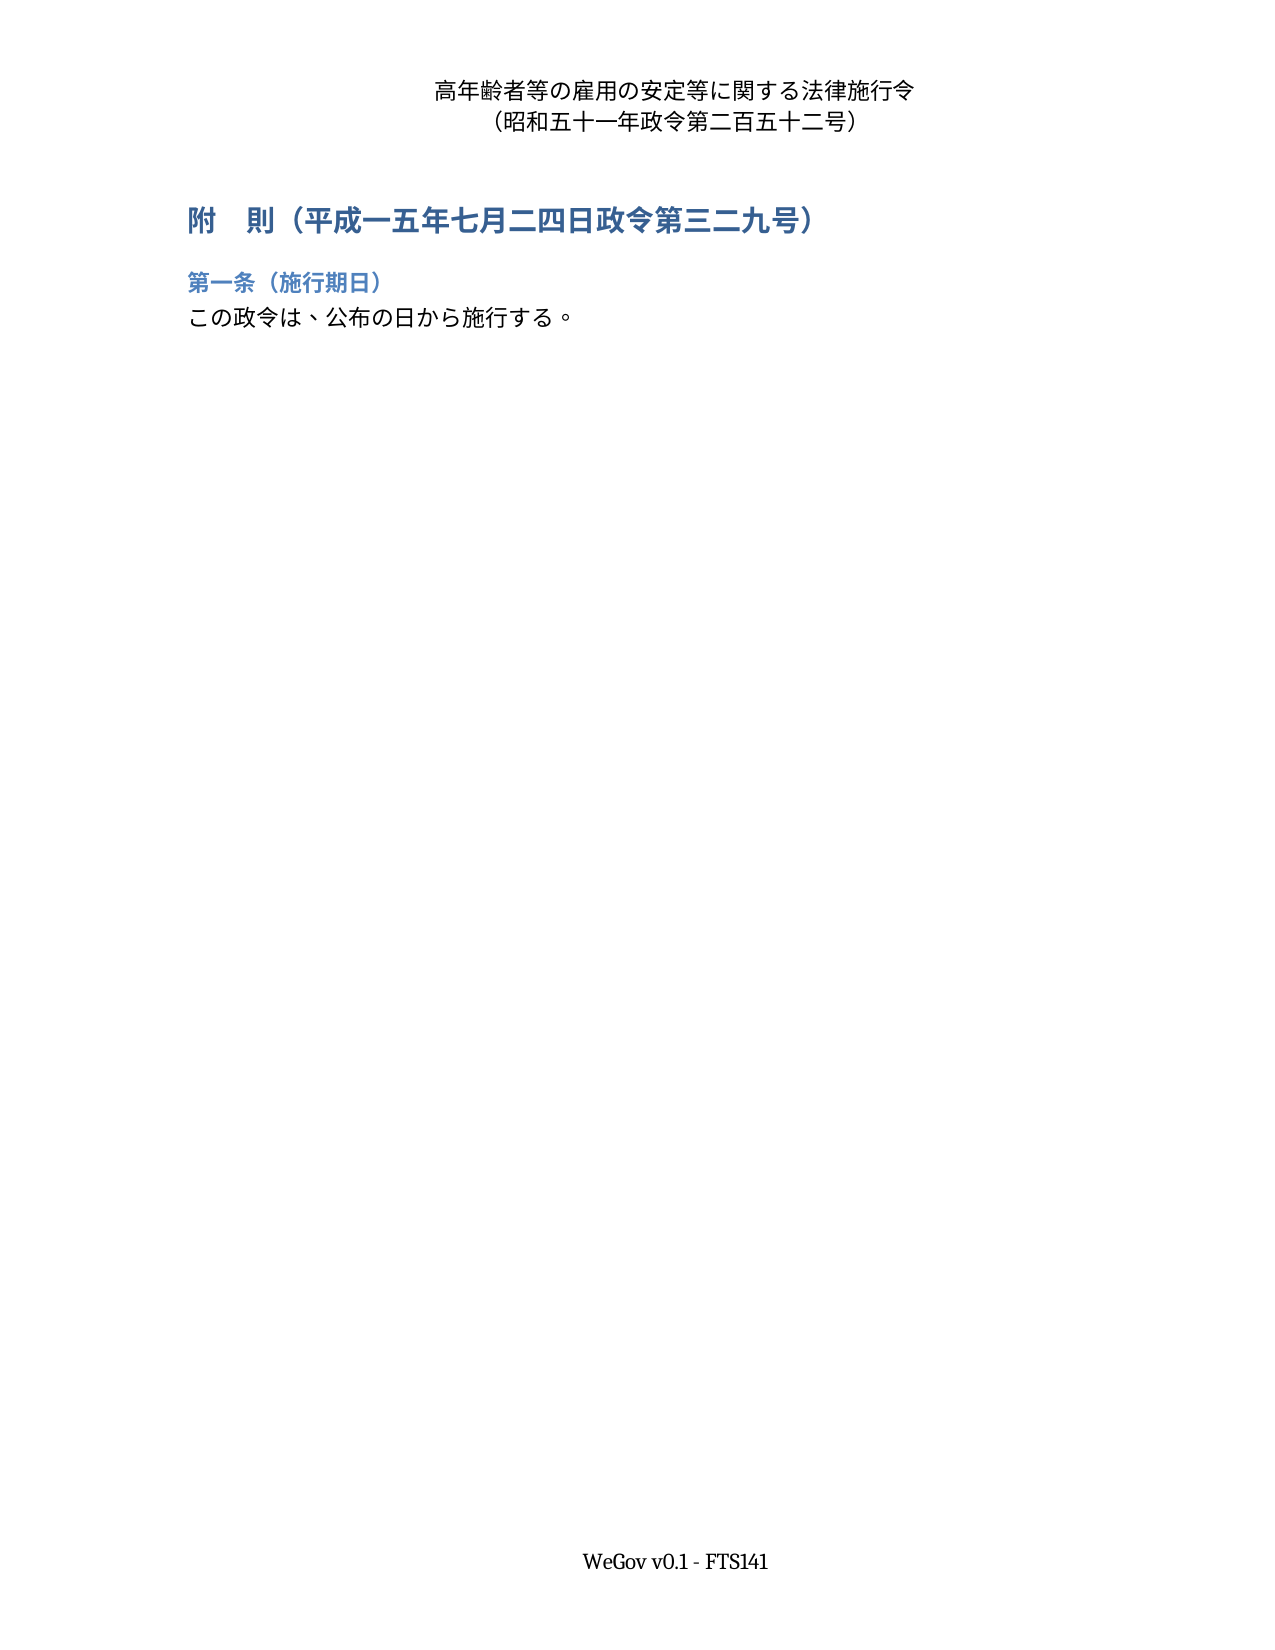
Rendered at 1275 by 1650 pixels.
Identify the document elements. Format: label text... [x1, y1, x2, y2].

subtitle 附 則（平成一五年七月二四日政令第三二九号） [187, 200, 1087, 240]
subtitle 第一条（施行期日） [187, 266, 1087, 298]
text この政令は、公布の日から施行する。 [187, 302, 1087, 334]
